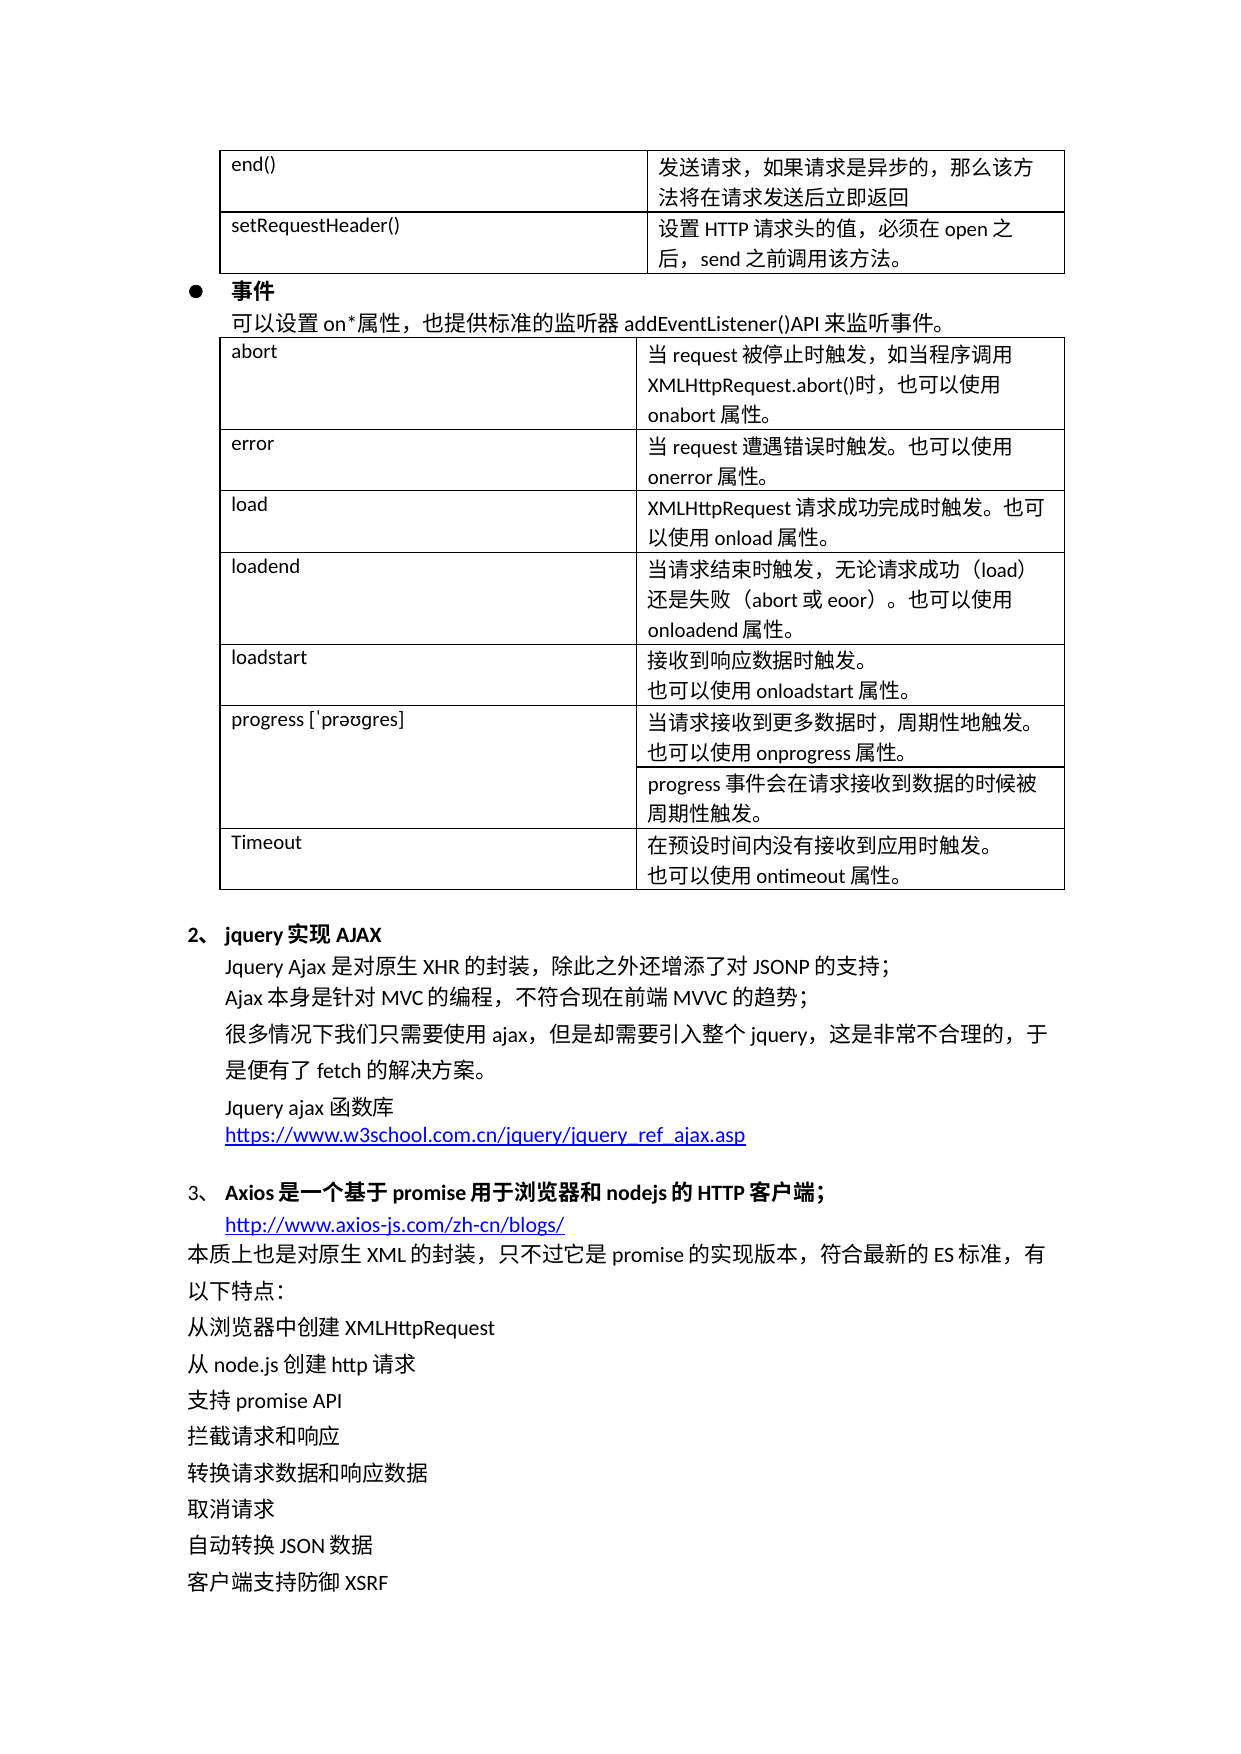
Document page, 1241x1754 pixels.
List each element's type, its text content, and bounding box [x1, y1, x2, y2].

table_cell load [221, 491, 636, 552]
table_cell error [221, 430, 636, 490]
list Ajax本身是针对MVC的编程，不符合现在前端MVVC的趋势； [225, 980, 1053, 1012]
list 事件 [187, 274, 1053, 306]
table_cell progress事件会在请求接收到数据的时候被周期性触发。 [637, 768, 1064, 828]
list Jquery Ajax 是对原生XHR的封装，除此之外还增添了对JSONP的支持； [225, 949, 1053, 980]
table_cell 当请求结束时触发，无论请求成功（load）还是失败（abort或eoor）。也可以使用onloadend属性。 [637, 553, 1064, 643]
table_cell loadstart [221, 645, 636, 705]
list http://www.axios-js.com/zh-cn/blogs/ [225, 1211, 1053, 1237]
table_cell 接收到响应数据时触发。 也可以使用onloadstart属性。 [637, 645, 1064, 705]
table_header abort [221, 338, 636, 429]
list Jquery ajax 函数库 [225, 1089, 1053, 1121]
text 转换请求数据和响应数据 [187, 1456, 1053, 1487]
table_header 当request被停止时触发，如当程序调用XMLHttpRequest.abort()时，也可以使用onabort属性。 [637, 338, 1064, 429]
table_cell 设置HTTP请求头的值，必须在open之后，send之前调用该方法。 [648, 213, 1064, 273]
text 拦截请求和响应 [187, 1419, 1053, 1451]
text 自动转换JSON数据 [187, 1528, 1053, 1560]
table_cell 在预设时间内没有接收到应用时触发。 也可以使用ontimeout属性。 [637, 829, 1064, 889]
text 从node.js创建http请求 [187, 1347, 1053, 1378]
table_cell setRequestHeader() [221, 213, 647, 273]
text 客户端支持防御XSRF [187, 1565, 1053, 1596]
text 从浏览器中创建XMLHttpRequest [187, 1310, 1053, 1342]
table_cell Timeout [221, 829, 636, 889]
text 取消请求 [187, 1492, 1053, 1524]
table_cell progress [ˈprəʊɡres] [221, 706, 636, 828]
text 本质上也是对原生XML的封装，只不过它是promise的实现版本，符合最新的ES标准，有以下特点： [187, 1237, 1053, 1306]
list Axios是一个基于promise用于浏览器和nodejs的HTTP客户端； [187, 1174, 1053, 1206]
table_cell 当请求接收到更多数据时，周期性地触发。 也可以使用onprogress属性。 [637, 706, 1064, 766]
list jquery实现AJAX [187, 917, 1053, 949]
list 很多情况下我们只需要使用ajax，但是却需要引入整个jquery，这是非常不合理的，于是便有了fetch的解决方案。 [225, 1017, 1053, 1085]
table_cell 当request遭遇错误时触发。也可以使用onerror属性。 [637, 430, 1064, 490]
table_cell end() [221, 151, 647, 211]
list https://www.w3school.com.cn/jquery/jquery_ref_ajax.asp [225, 1121, 1053, 1148]
table_cell XMLHttpRequest请求成功完成时触发。也可以使用onload属性。 [637, 491, 1064, 552]
table_cell loadend [221, 553, 636, 643]
text 支持promise API [187, 1383, 1053, 1414]
list 可以设置on*属性，也提供标准的监听器addEventListener()API来监听事件。 [231, 306, 1053, 337]
table_cell 发送请求，如果请求是异步的，那么该方法将在请求发送后立即返回 [648, 151, 1064, 211]
